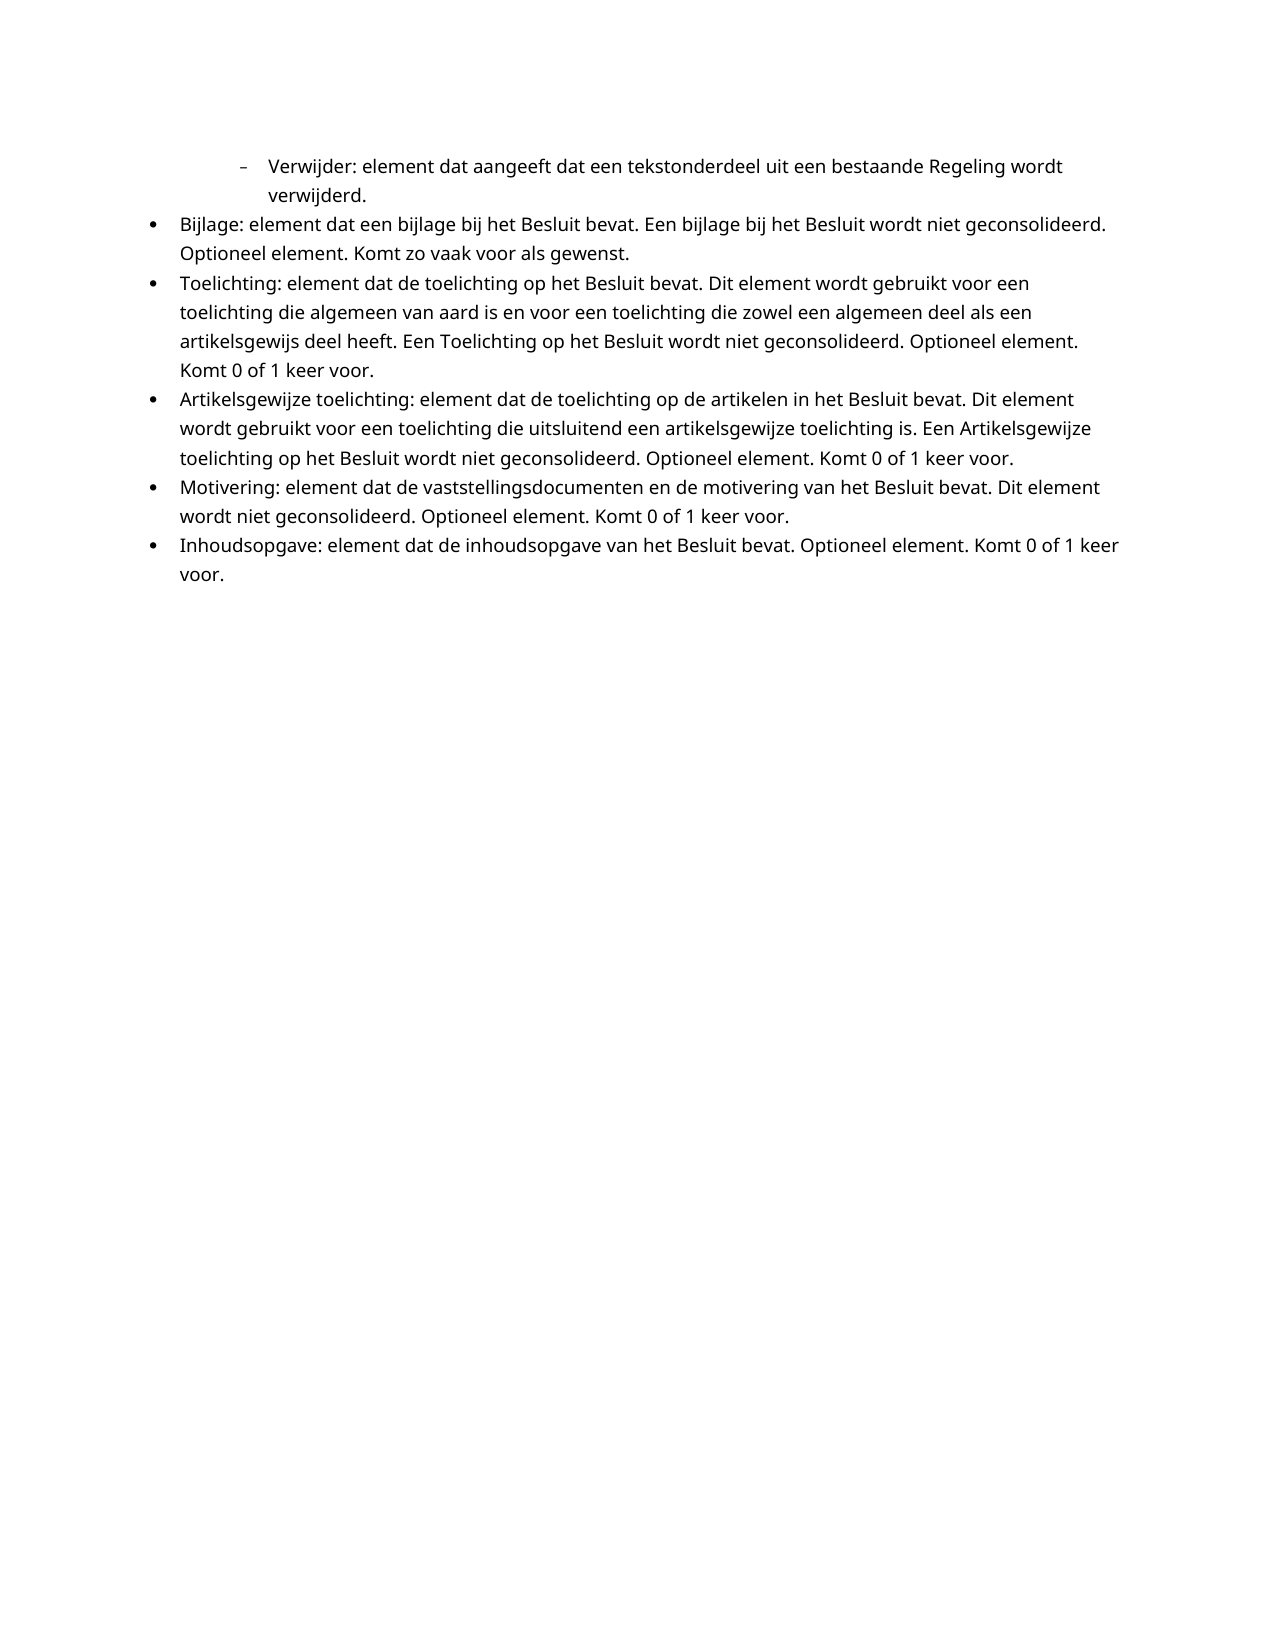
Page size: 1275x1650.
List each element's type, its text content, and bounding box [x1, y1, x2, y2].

text Bijlage: element dat een bijlage bij het Besluit bevat. Een bijlage bij het Besluit wordt niet geconsolideerd. Optioneel element. Komt zo vaak voor als gewenst. [150, 208, 1125, 267]
text Verwijder: element dat aangeeft dat een tekstonderdeel uit een bestaande Regeling wordt verwijderd. [239, 150, 1125, 208]
text Motivering: element dat de vaststellingsdocumenten en de motivering van het Besluit bevat. Dit element wordt niet geconsolideerd. Optioneel element. Komt 0 of 1 keer voor. [150, 471, 1125, 529]
text Artikelsgewijze toelichting: element dat de toelichting op de artikelen in het Besluit bevat. Dit element wordt gebruikt voor een toelichting die uitsluitend een artikelsgewijze toelichting is. Een Artikelsgewijze toelichting op het Besluit wordt niet geconsolideerd. Optioneel element. Komt 0 of 1 keer voor. [150, 383, 1125, 471]
text Toelichting: element dat de toelichting op het Besluit bevat. Dit element wordt gebruikt voor een toelichting die algemeen van aard is en voor een toelichting die zowel een algemeen deel als een artikelsgewijs deel heeft. Een Toelichting op het Besluit wordt niet geconsolideerd. Optioneel element. Komt 0 of 1 keer voor. [150, 267, 1125, 383]
text Inhoudsopgave: element dat de inhoudsopgave van het Besluit bevat. Optioneel element. Komt 0 of 1 keer voor. [150, 529, 1125, 587]
